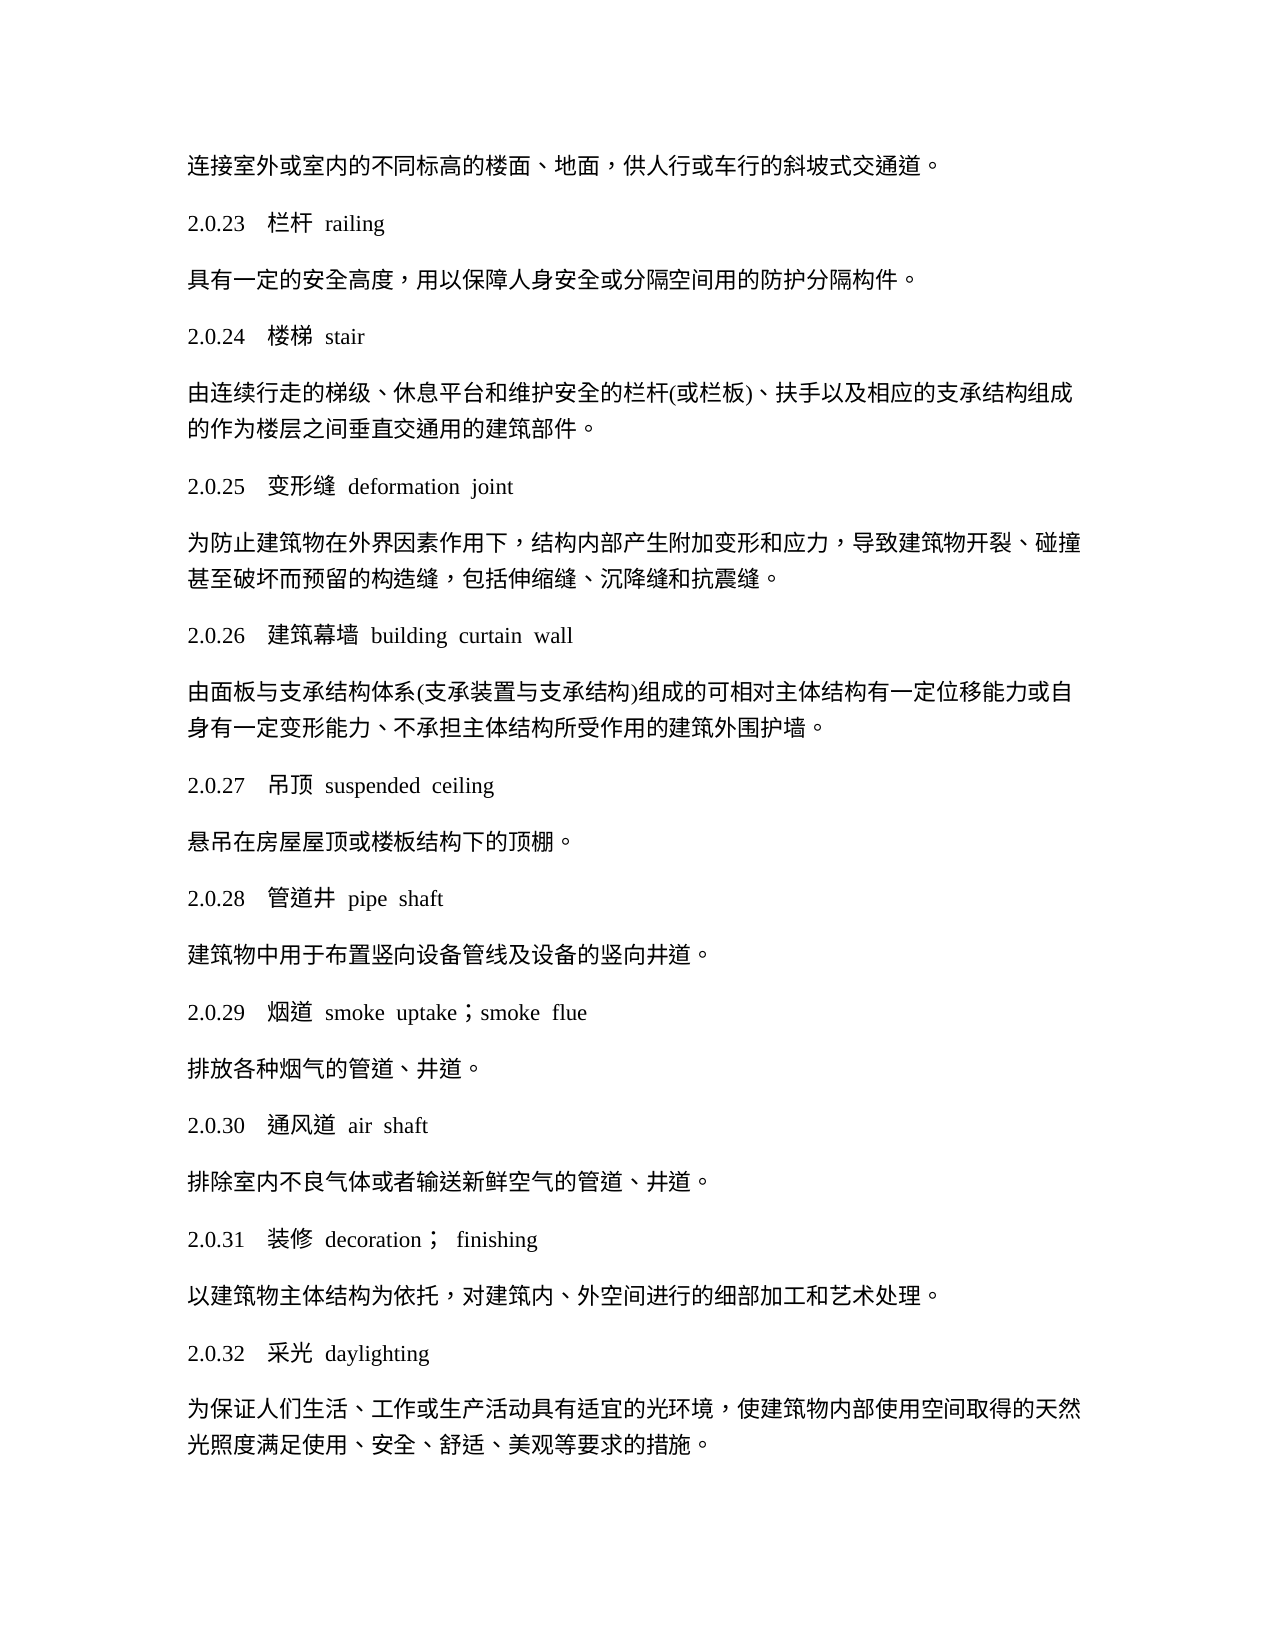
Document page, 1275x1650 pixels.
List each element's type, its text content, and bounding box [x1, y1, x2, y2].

text 悬吊在房屋屋顶或楼板结构下的顶棚。 [187, 826, 1087, 857]
text 2.0.26 建筑幕墙 building curtain wall [187, 619, 1087, 651]
text 具有一定的安全高度，用以保障人身安全或分隔空间用的防护分隔构件。 [187, 263, 1087, 295]
text 为保证人们生活、工作或生产活动具有适宜的光环境，使建筑物内部使用空间取得的天然光照度满足使用、安全、舒适、美观等要求的措施。 [187, 1393, 1087, 1460]
text 2.0.27 吊顶 suspended ceiling [187, 769, 1087, 800]
text 排除室内不良气体或者输送新鲜空气的管道、井道。 [187, 1166, 1087, 1197]
text 2.0.30 通风道 air shaft [187, 1109, 1087, 1141]
text 连接室外或室内的不同标高的楼面、地面，供人行或车行的斜坡式交通道。 [187, 150, 1087, 181]
text 建筑物中用于布置竖向设备管线及设备的竖向井道。 [187, 939, 1087, 970]
text 2.0.29 烟道 smoke uptake；smoke flue [187, 996, 1087, 1027]
text 以建筑物主体结构为依托，对建筑内、外空间进行的细部加工和艺术处理。 [187, 1280, 1087, 1311]
text 由面板与支承结构体系(支承装置与支承结构)组成的可相对主体结构有一定位移能力或自身有一定变形能力、不承担主体结构所受作用的建筑外围护墙。 [187, 676, 1087, 743]
text 2.0.32 采光 daylighting [187, 1336, 1087, 1368]
text 2.0.28 管道井 pipe shaft [187, 882, 1087, 913]
text 2.0.24 楼梯 stair [187, 320, 1087, 352]
text 排放各种烟气的管道、井道。 [187, 1053, 1087, 1084]
text 为防止建筑物在外界因素作用下，结构内部产生附加变形和应力，导致建筑物开裂、碰撞甚至破坏而预留的构造缝，包括伸缩缝、沉降缝和抗震缝。 [187, 527, 1087, 594]
text 2.0.31 装修 decoration； finishing [187, 1223, 1087, 1254]
text 2.0.23 栏杆 railing [187, 207, 1087, 238]
text 由连续行走的梯级、休息平台和维护安全的栏杆(或栏板)、扶手以及相应的支承结构组成的作为楼层之间垂直交通用的建筑部件。 [187, 377, 1087, 444]
text 2.0.25 变形缝 deformation joint [187, 470, 1087, 501]
